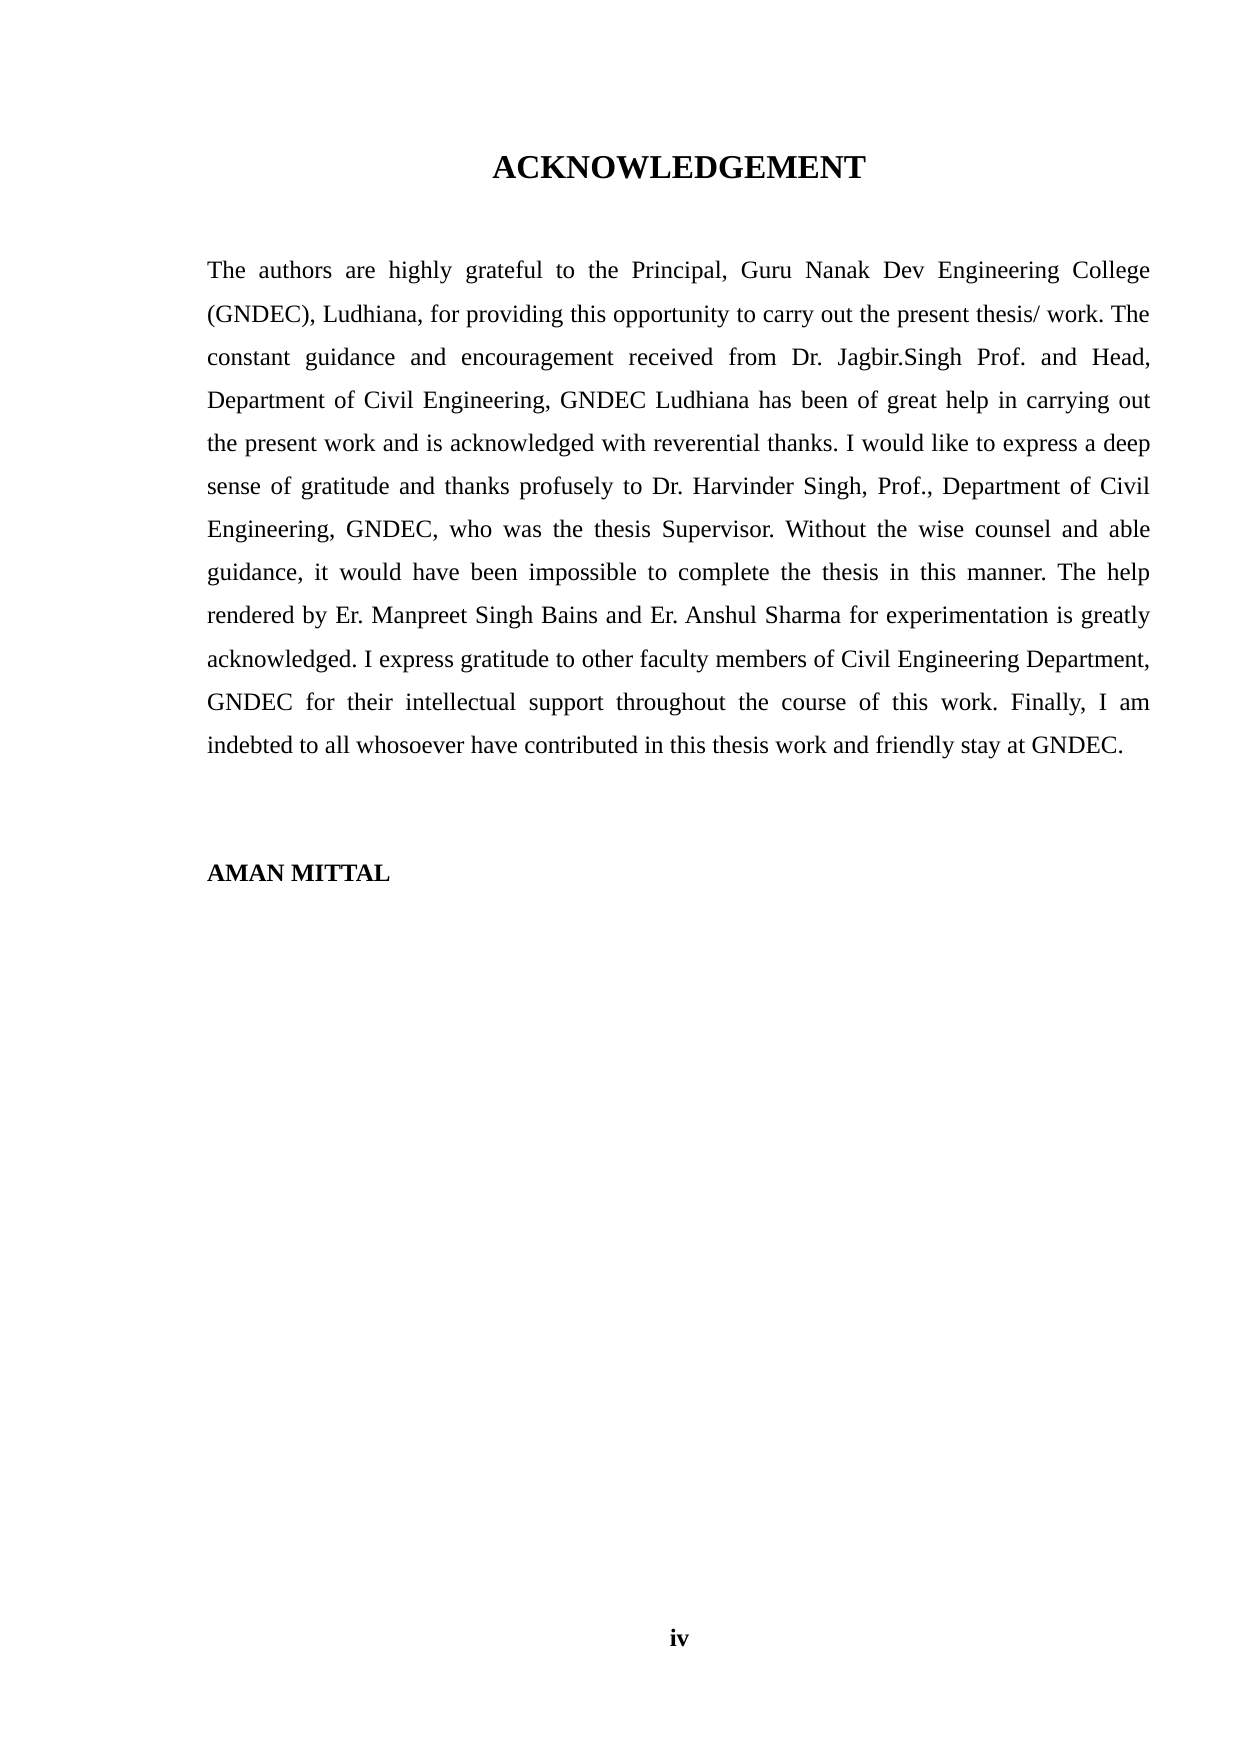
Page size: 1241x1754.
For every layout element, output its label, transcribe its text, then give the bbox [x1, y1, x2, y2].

text AMAN MITTAL [207, 858, 1152, 887]
text The authors are highly grateful to the Principal, Guru Nanak Dev Engineering College (GNDEC), Ludhiana, for providing this opportunity to carry out the present thesis/ work. The constant guidance and encouragement received from Dr. Jagbir.Singh Prof. and Head, Department of Civil Engineering, GNDEC Ludhiana has been of great help in carrying out the present work and is acknowledged with reverential thanks. I would like to express a deep sense of gratitude and thanks profusely to Dr. Harvinder Singh, Prof., Department of Civil Engineering, GNDEC, who was the thesis Supervisor. Without the wise counsel and able guidance, it would have been impossible to complete the thesis in this manner. The help rendered by Er. Manpreet Singh Bains and Er. Anshul Sharma for experimentation is greatly acknowledged. I express gratitude to other faculty members of Civil Engineering Department, GNDEC for their intellectual support throughout the course of this work. Finally, I am indebted to all whosoever have contributed in this thesis work and friendly stay at GNDEC. [207, 256, 1152, 759]
subtitle ACKNOWLEDGEMENT [207, 148, 1152, 186]
